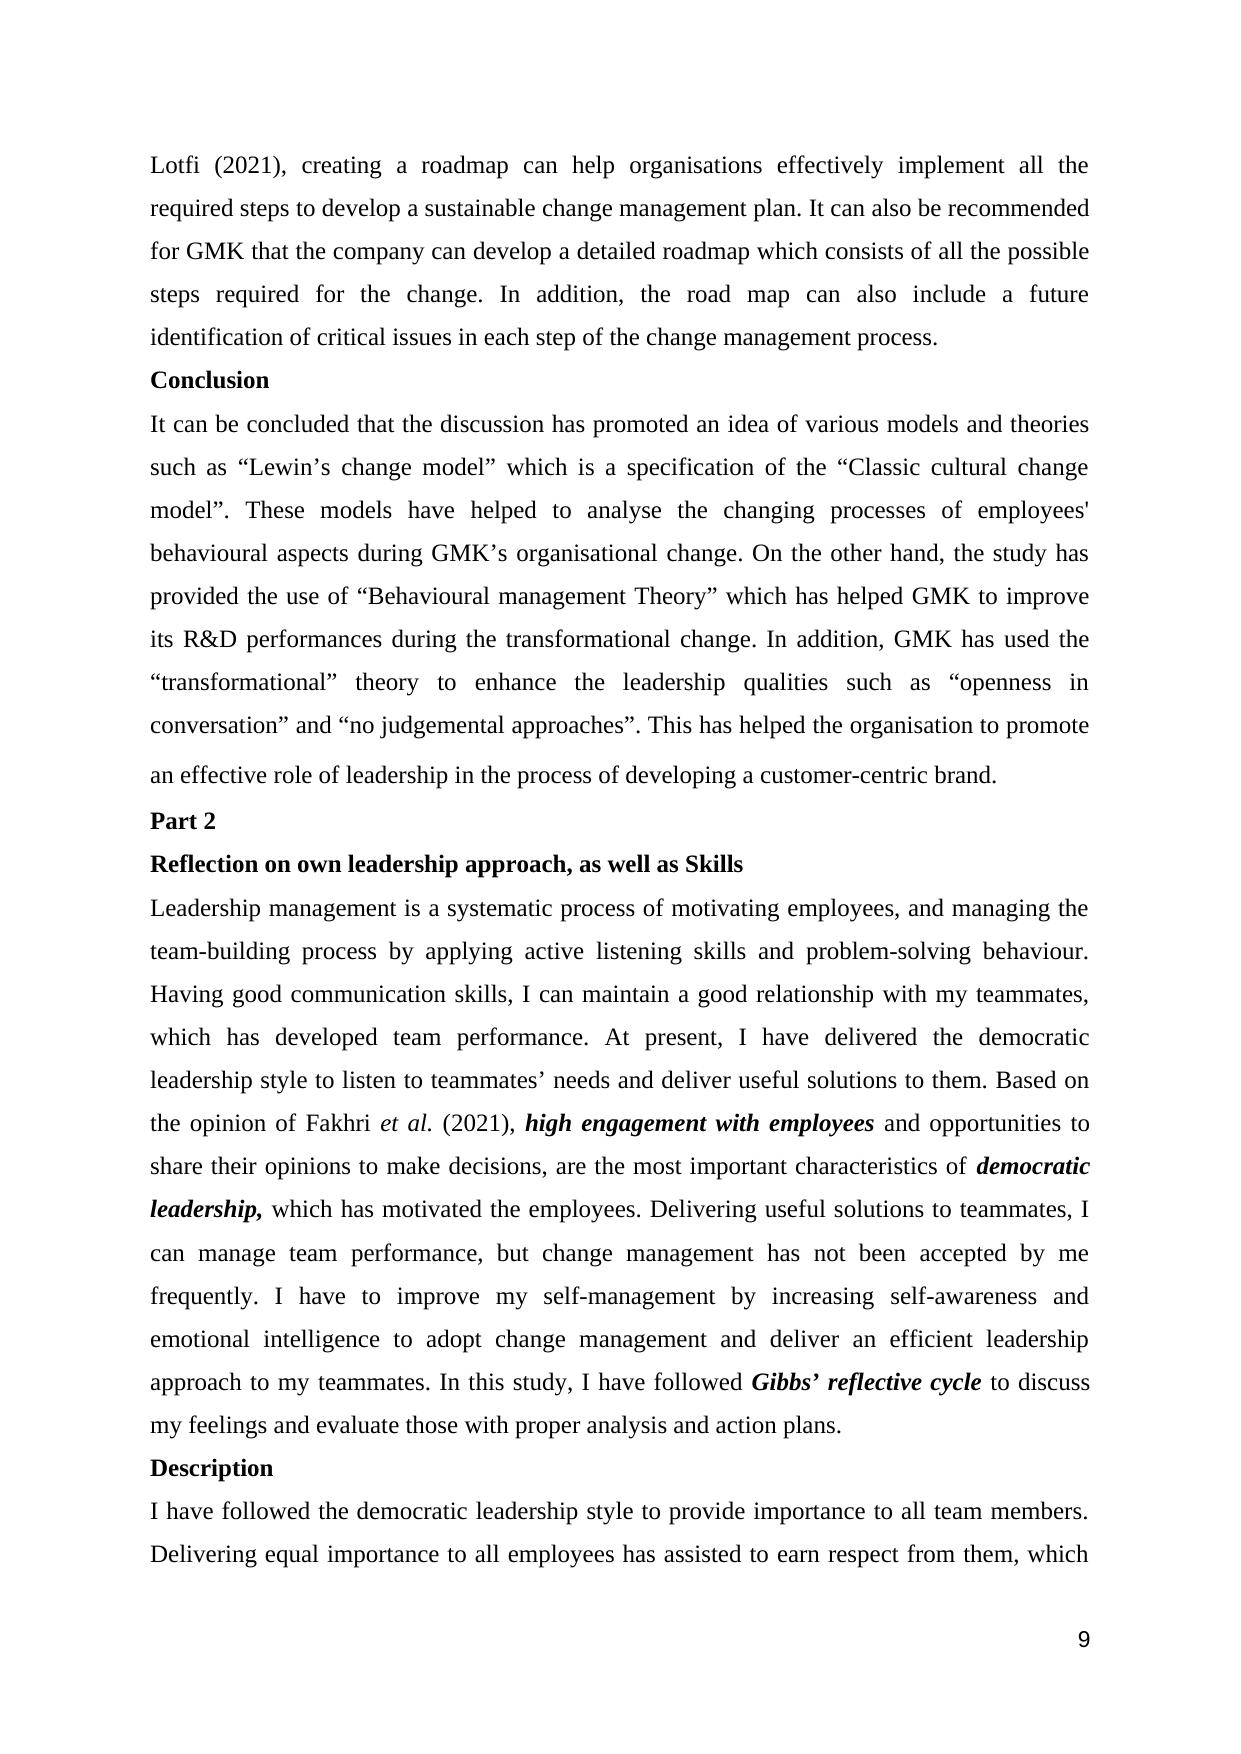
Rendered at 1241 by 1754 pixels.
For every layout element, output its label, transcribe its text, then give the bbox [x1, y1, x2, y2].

subtitle Reflection on own leadership approach, as well as Skills [150, 849, 1090, 878]
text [150, 1496, 1090, 1568]
subtitle Conclusion [150, 366, 1090, 394]
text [150, 150, 1090, 351]
subtitle Part 2 [150, 806, 1090, 835]
text Description [150, 1453, 1090, 1482]
text Leadership management is a systematic process of motivating employees, and managing the team-building process by applying active listening skills and problem-solving behaviour. Having good communication skills, I can maintain a good relationship with my teammates, which has developed team performance. At present, I have delivered the democratic leadership style to listen to teammates’ needs and deliver useful solutions to them. Based on the opinion of Fakhri et al. (2021), high engagement with employees and opportunities to share their opinions to make decisions, are the most important characteristics of democratic leadership, which has motivated the employees. Delivering useful solutions to teammates, I can manage team performance, but change management has not been accepted by me frequently. I have to improve my self-management by increasing self-awareness and emotional intelligence to adopt change management and deliver an efficient leadership approach to my teammates. In this study, I have followed Gibbs’ reflective cycle to discuss my feelings and evaluate those with proper analysis and action plans. [150, 893, 1090, 1439]
text It can be concluded that the discussion has promoted an idea of various models and theories such as “Lewin’s change model” which is a specification of the “Classic cultural change model”. These models have helped to analyse the changing processes of employees' behavioural aspects during GMK’s organisational change. On the other hand, the study has provided the use of “Behavioural management Theory” which has helped GMK to improve its R&D performances during the transformational change. In addition, GMK has used the “transformational” theory to enhance the leadership qualities such as “openness in conversation” and “no judgemental approaches”. This has helped the organisation to promote an effective role of leadership in the process of developing a customer-centric brand. [150, 409, 1090, 790]
